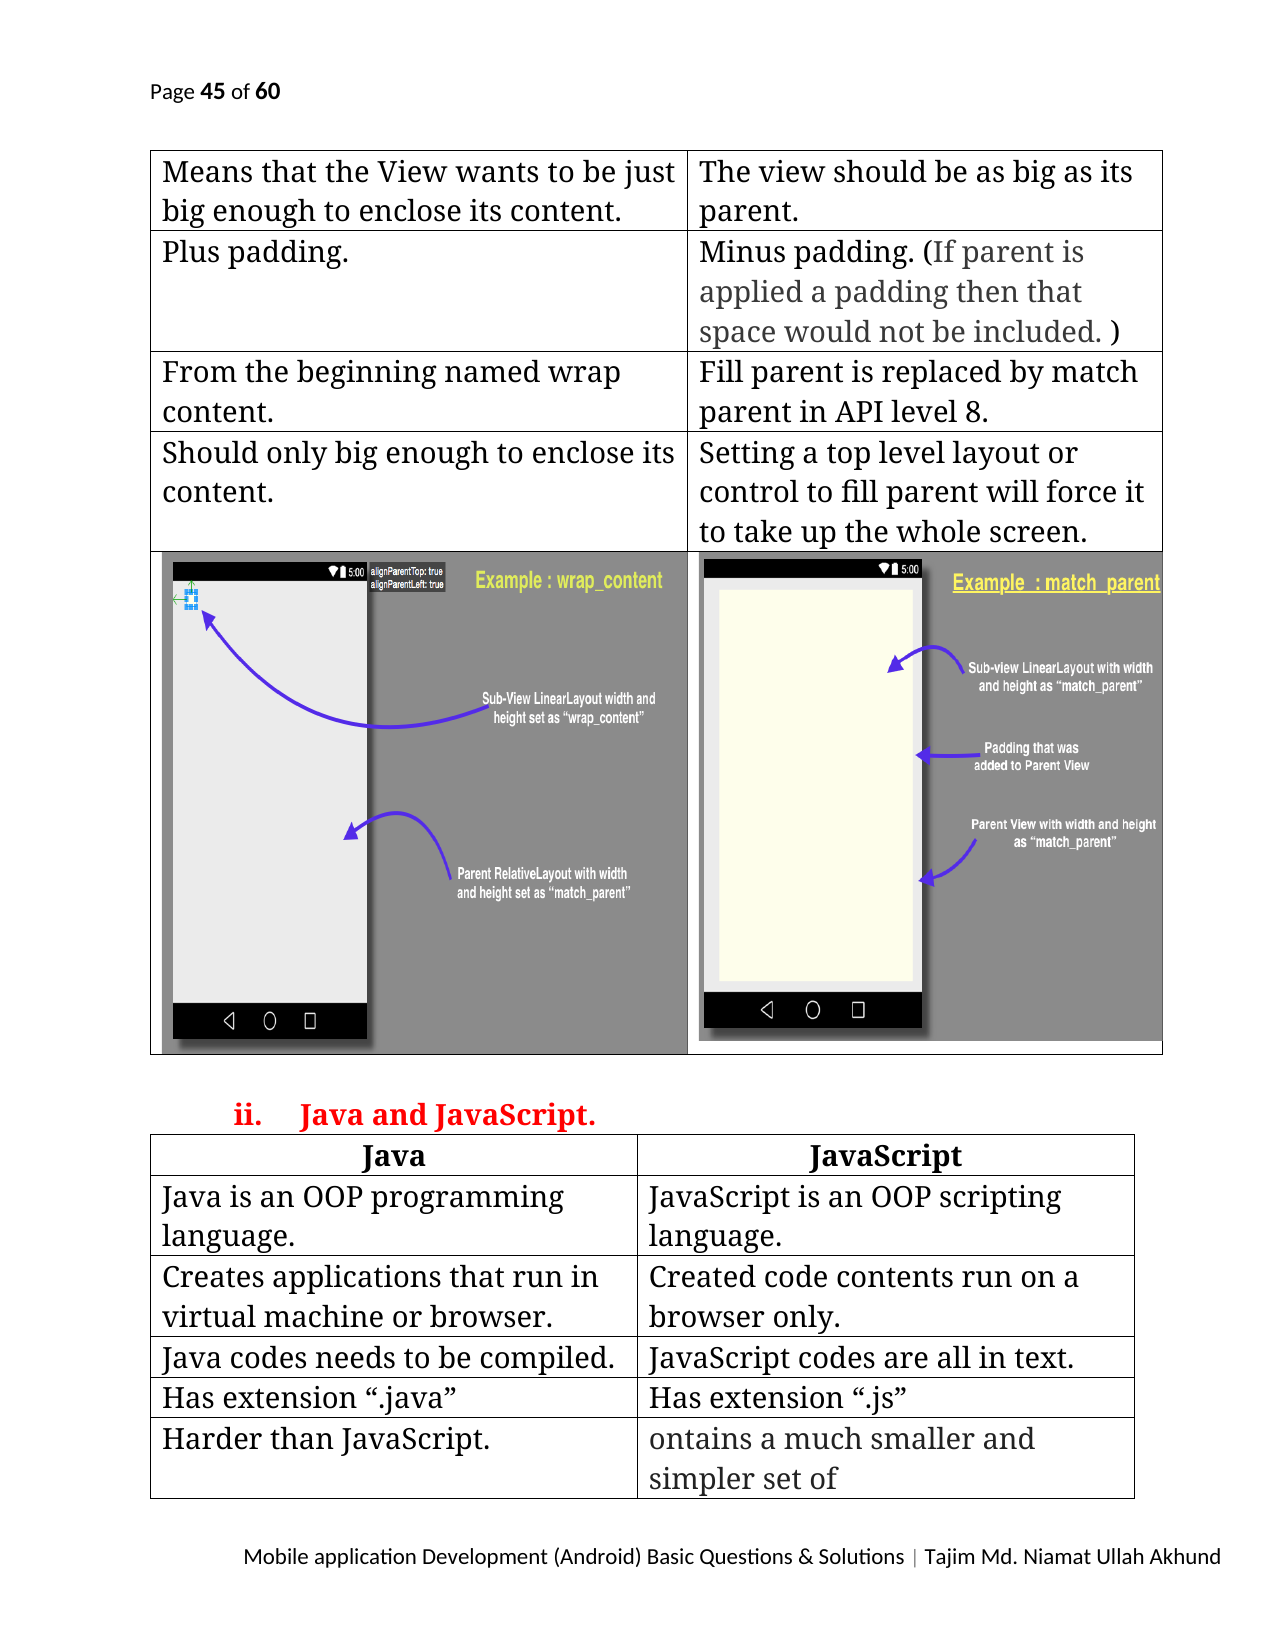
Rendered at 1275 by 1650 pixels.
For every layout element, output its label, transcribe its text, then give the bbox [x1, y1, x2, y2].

table_cell Plus padding. [151, 231, 687, 351]
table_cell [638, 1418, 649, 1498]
table_cell Setting a top level layout or control to fill parent will force it to take up the whole screen. [1078, 432, 1162, 551]
table_header Java [151, 1135, 637, 1175]
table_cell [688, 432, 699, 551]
table_cell Java codes needs to be compiled. [151, 1337, 637, 1377]
picture [698, 552, 1163, 1041]
table_cell Java is an OOP programming language. [151, 1176, 637, 1255]
table_cell The view should be as big as its parent. [688, 151, 1162, 230]
list Java and JavaScript. [262, 1094, 1125, 1134]
table_cell Has extension “.js” [638, 1378, 1134, 1417]
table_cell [151, 1418, 637, 1498]
table_cell [151, 552, 161, 1054]
table_header JavaScript [638, 1135, 1134, 1175]
table_cell Should only big enough to enclose its content. [151, 432, 687, 551]
table_cell Has extension “.java” [151, 1378, 637, 1417]
table_cell Minus padding. (If parent is applied a padding then that space would not be included. ) [688, 231, 1162, 351]
picture [161, 552, 688, 1054]
table_cell Fill parent is replaced by match parent in API level 8. [688, 352, 1162, 431]
table_cell Means that the View wants to be just big enough to enclose its content. [622, 151, 687, 230]
table_cell JavaScript is an OOP scripting language. [638, 1176, 1134, 1255]
table_cell Creates applications that run in virtual machine or browser. [151, 1256, 637, 1336]
table_cell [688, 552, 1162, 1054]
table_cell JavaScript codes are all in text. [638, 1337, 1134, 1377]
table_cell ontains a much smaller and simpler set of commands than does Java. [837, 1418, 1134, 1498]
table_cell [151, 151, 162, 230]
table_cell From the beginning named wrap content. [151, 352, 687, 431]
table_cell Created code contents run on a browser only. [638, 1256, 1134, 1336]
